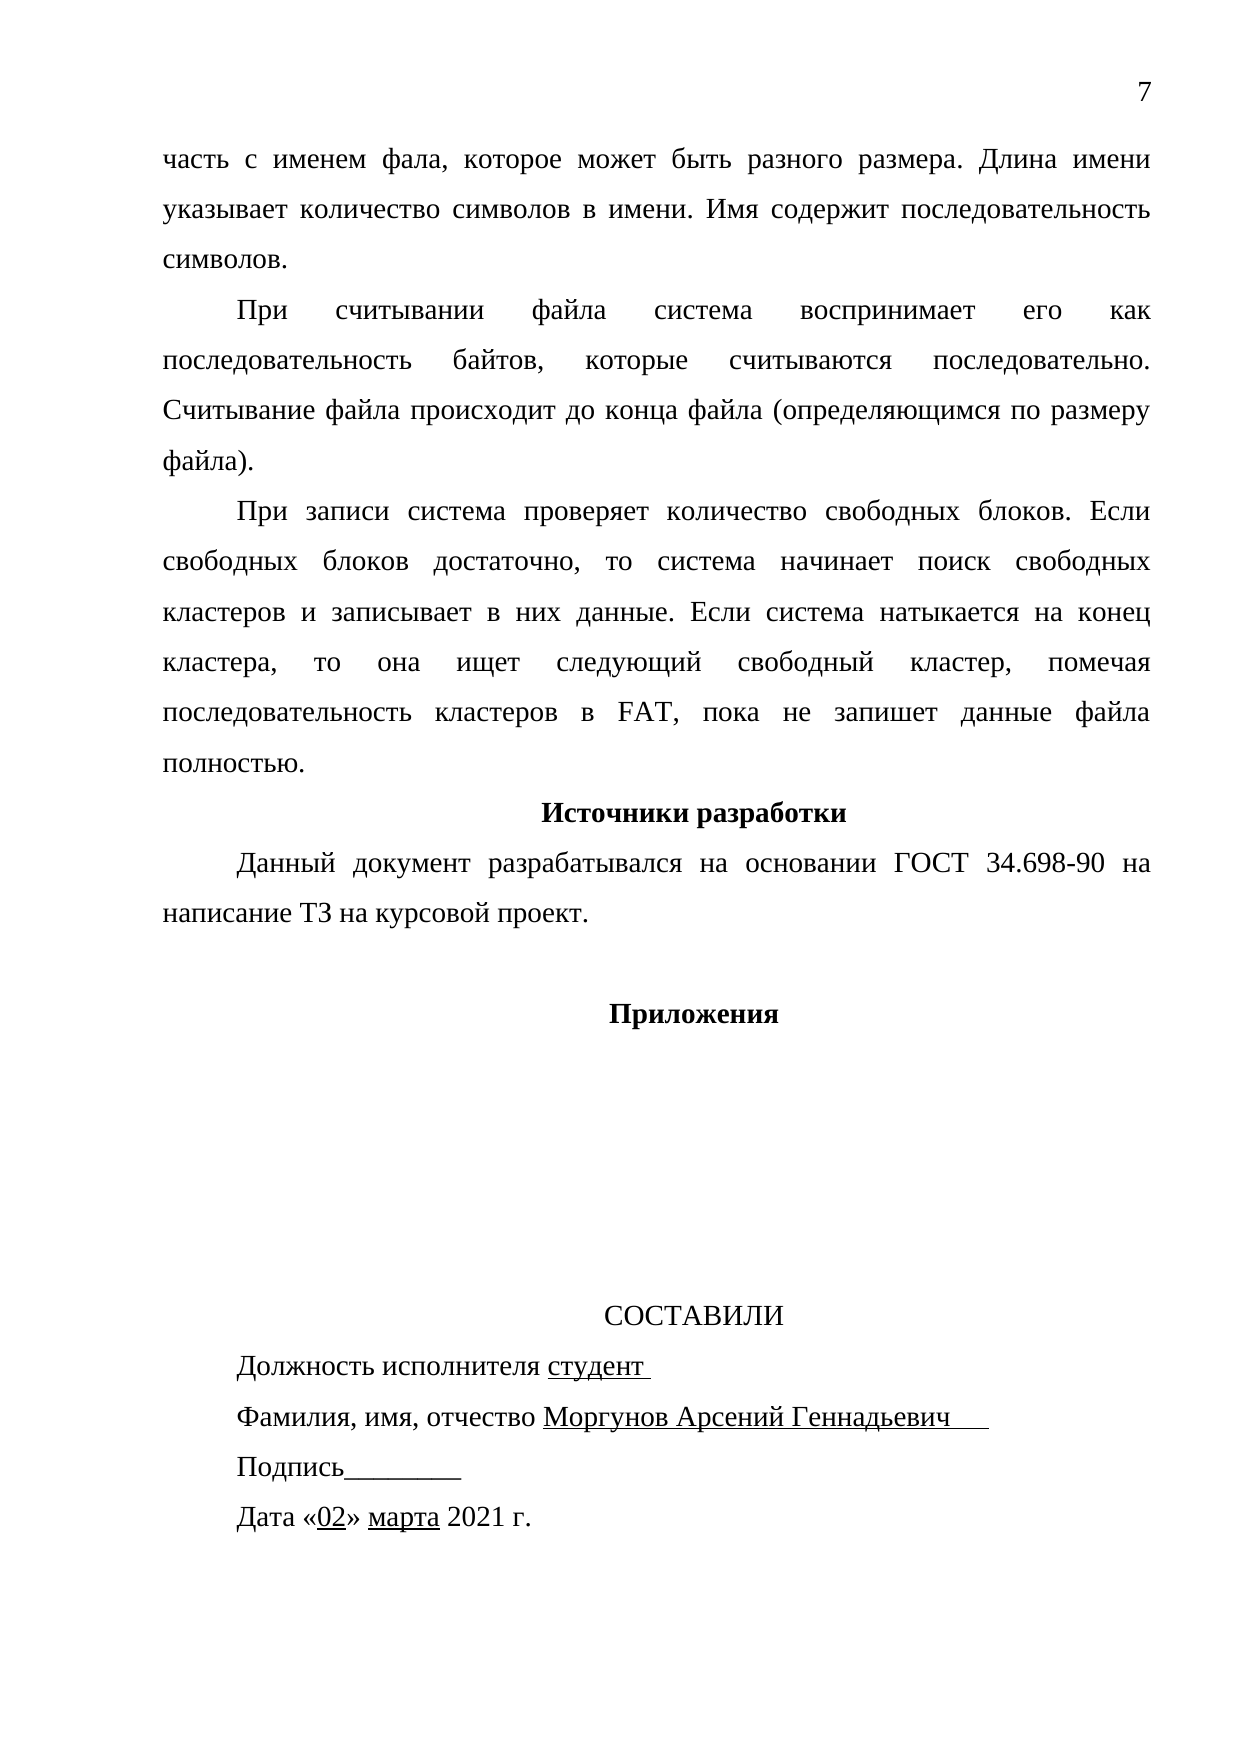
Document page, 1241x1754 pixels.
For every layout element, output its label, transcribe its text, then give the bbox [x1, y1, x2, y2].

text Дата «02» марта 2021 г. [162, 1499, 1152, 1533]
text Данный документ разрабатывался на основании ГОСТ 34.698-90 на написание ТЗ на курсовой проект. [162, 845, 1152, 929]
text Должность исполнителя студент [162, 1348, 1152, 1382]
text При записи система проверяет количество свободных блоков. Если свободных блоков достаточно, то система начинает поиск свободных кластеров и записывает в них данные. Если система натыкается на конец кластера, то она ищет следующий свободный кластер, помечая последовательность кластеров в FAT, пока не запишет данные файла полностью. [162, 493, 1152, 778]
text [162, 141, 1152, 275]
text Подпись________ [162, 1449, 1152, 1483]
text При считывании файла система воспринимает его как последовательность байтов, которые считываются последовательно. Считывание файла происходит до конца файла (определяющимся по размеру файла). [162, 292, 1152, 476]
text СОСТАВИЛИ [162, 1298, 1152, 1332]
text Приложения [162, 996, 1152, 1030]
text Фамилия, имя, отчество Моргунов Арсений Геннадьевич [162, 1399, 1152, 1432]
text Источники разработки [162, 795, 1152, 828]
